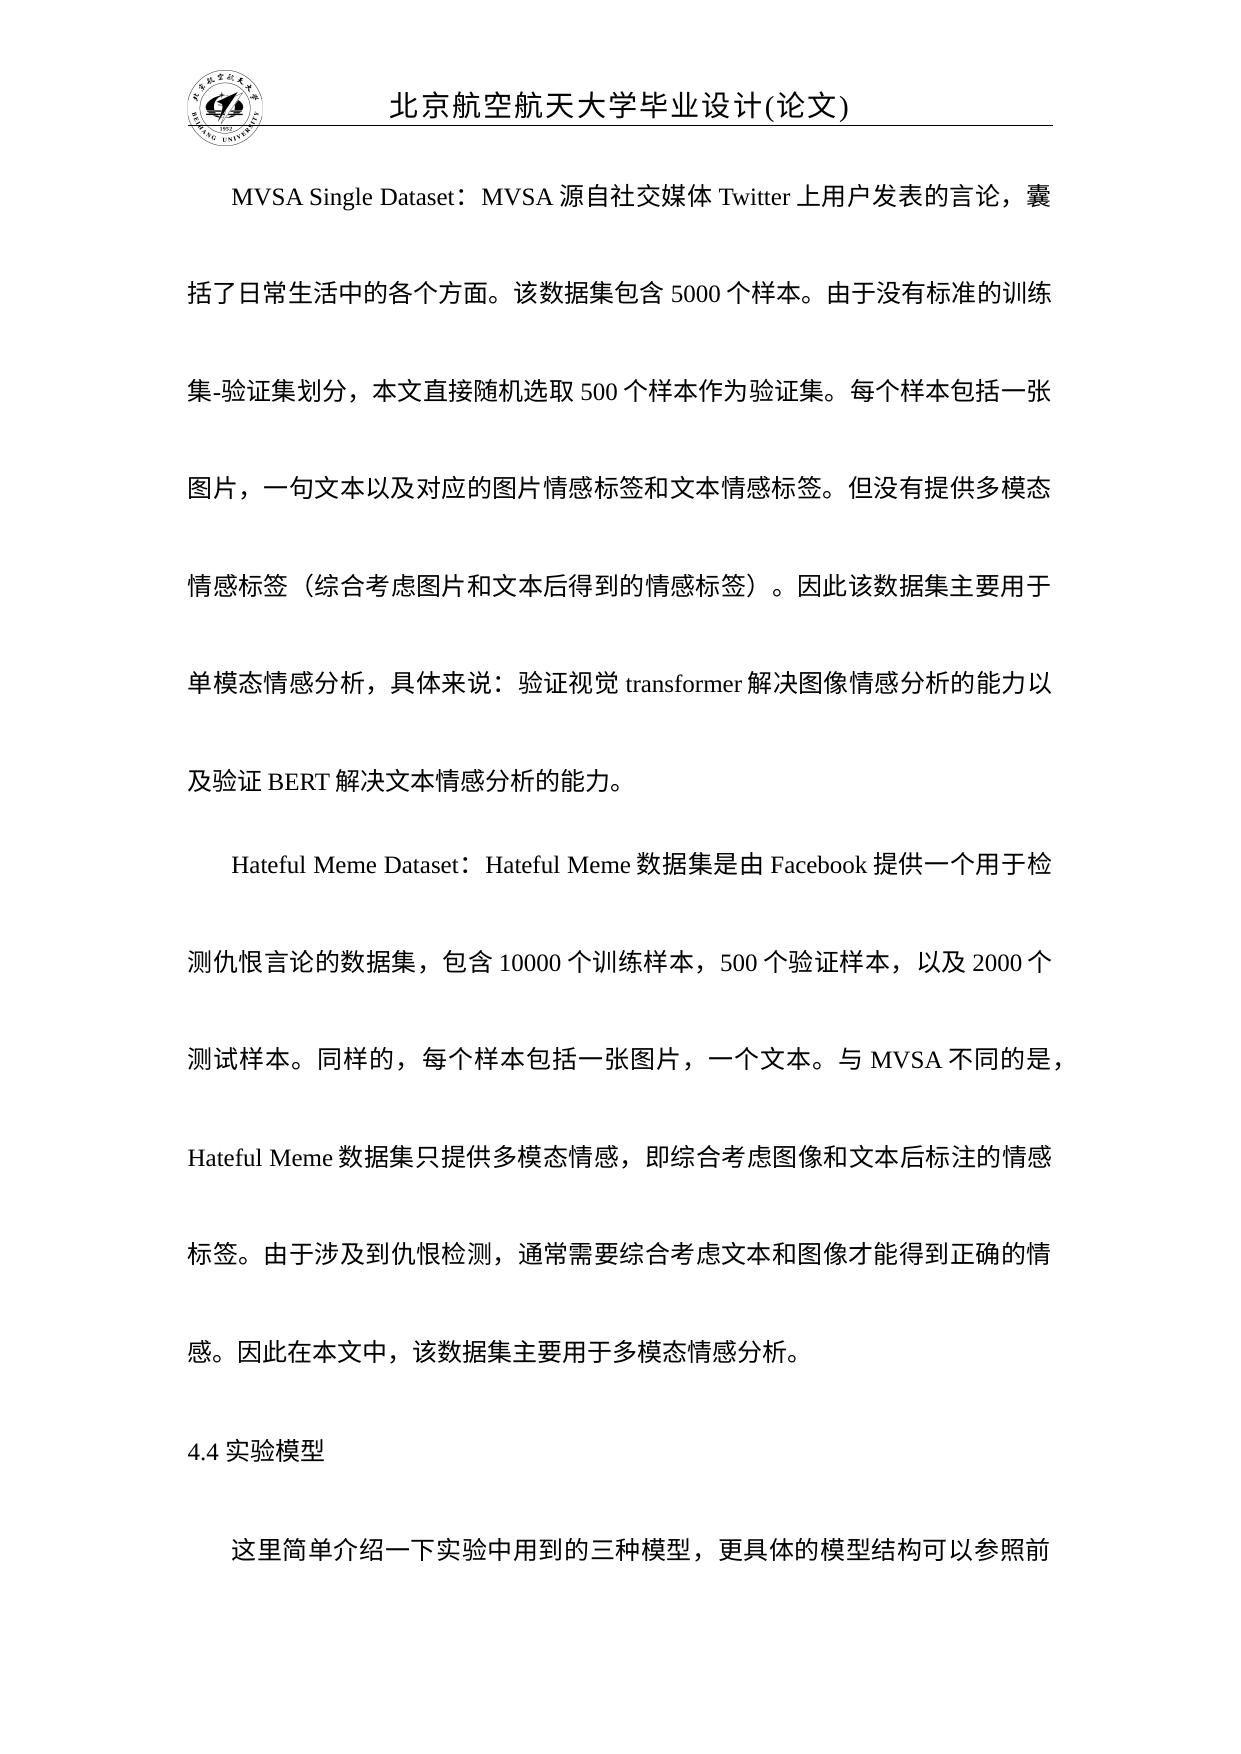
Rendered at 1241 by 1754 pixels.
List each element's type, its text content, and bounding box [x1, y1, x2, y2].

subtitle 4.4 实验模型 [187, 1417, 1028, 1482]
text 这里简单介绍一下实验中用到的三种模型，更具体的模型结构可以参照前文的相关工作一部分 [187, 1516, 1053, 1581]
text Hateful Meme Dataset：Hateful Meme数据集是由Facebook提供一个用于检测仇恨言论的数据集，包含10000个训练样本，500个验证样本，以及2000个测试样本。同样的，每个样本包括一张图片，一个文本。与MVSA不同的是，Hateful Meme数据集只提供多模态情感，即综合考虑图像和文本后标注的情感标签。由于涉及到仇恨检测，通常需要综合考虑文本和图像才能得到正确的情感。因此在本文中，该数据集主要用于多模态情感分析。 [187, 830, 1053, 1383]
text MVSA Single Dataset：MVSA源自社交媒体Twitter上用户发表的言论，囊括了日常生活中的各个方面。该数据集包含5000个样本。由于没有标准的训练集-验证集划分，本文直接随机选取500个样本作为验证集。每个样本包括一张图片，一句文本以及对应的图片情感标签和文本情感标签。但没有提供多模态情感标签（综合考虑图片和文本后得到的情感标签）。因此该数据集主要用于单模态情感分析，具体来说：验证视觉transformer解决图像情感分析的能力以及验证BERT解决文本情感分析的能力。 [187, 162, 1053, 812]
picture [187, 70, 263, 146]
